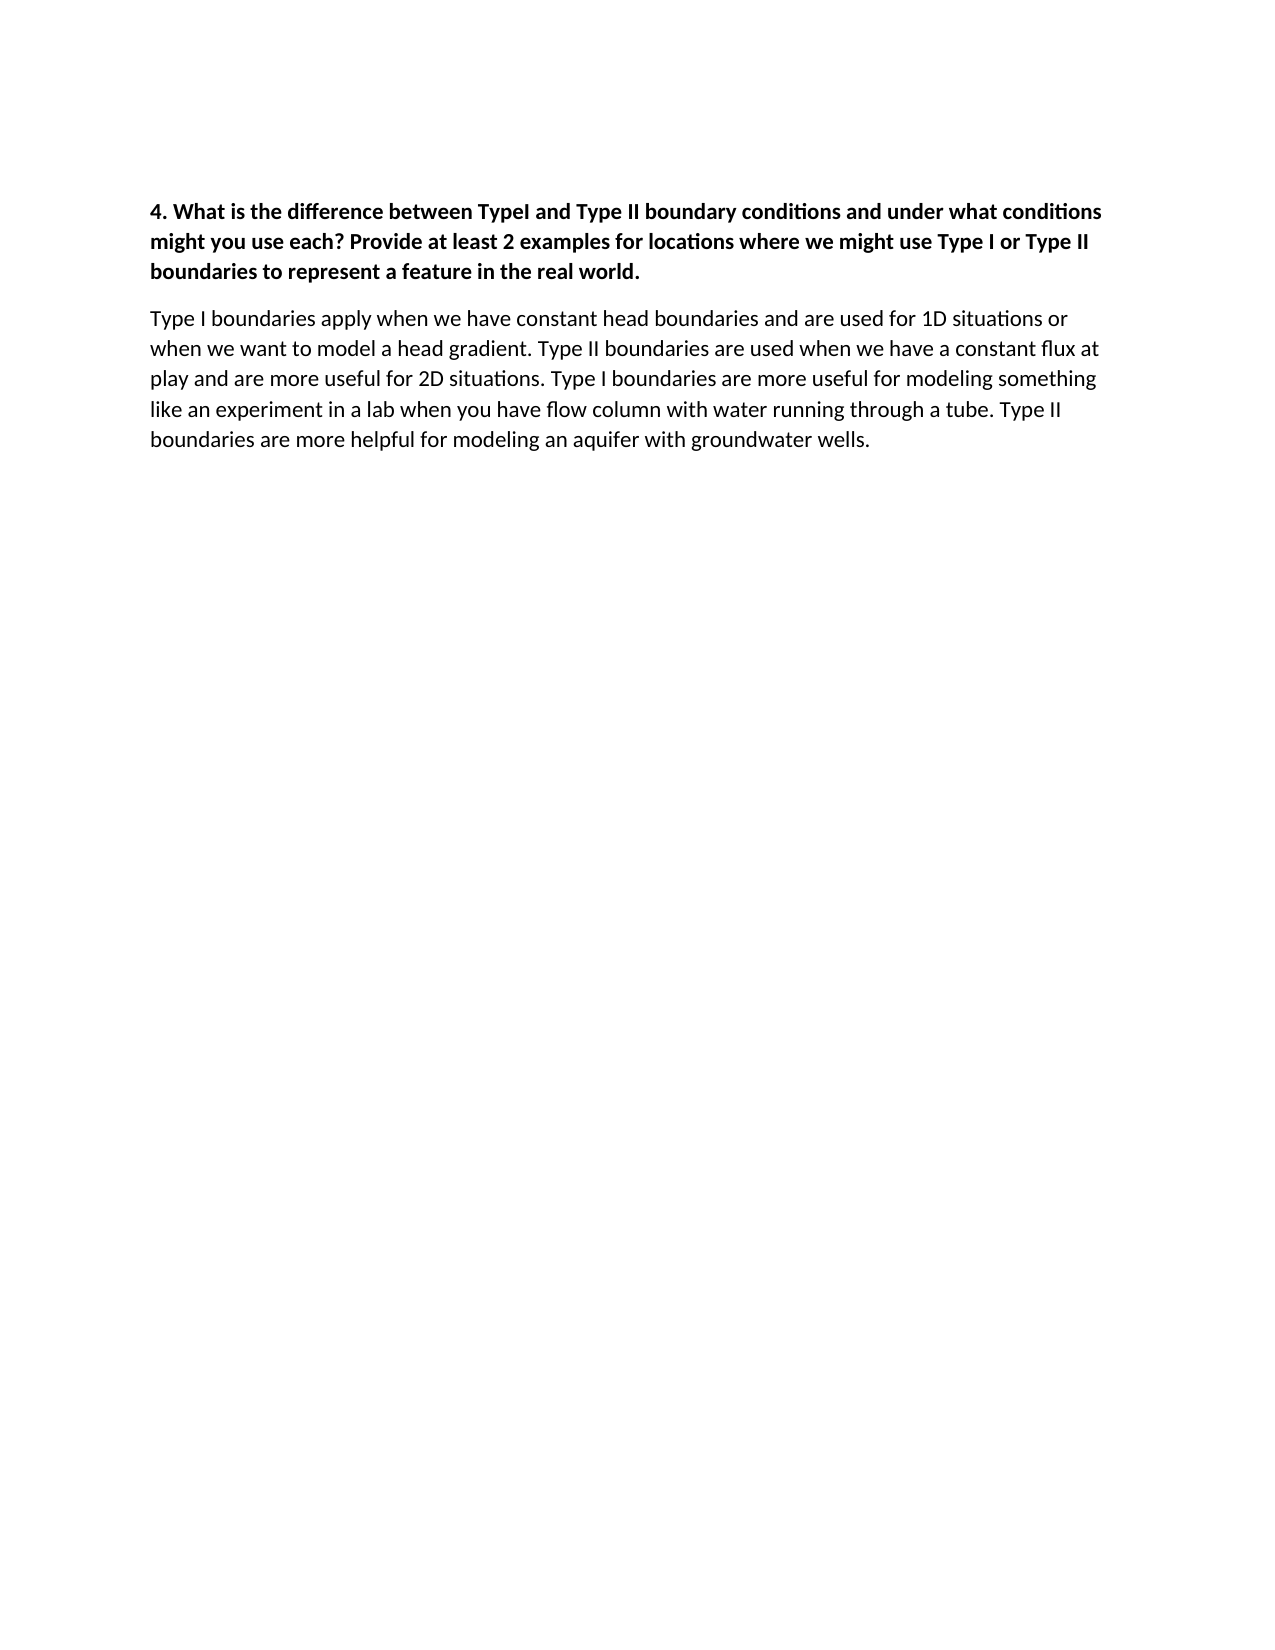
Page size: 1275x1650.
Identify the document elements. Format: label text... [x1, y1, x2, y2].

text Type I boundaries apply when we have constant head boundaries and are used for 1D situations or when we want to model a head gradient. Type II boundaries are used when we have a constant flux at play and are more useful for 2D situations. Type I boundaries are more useful for modeling something like an experiment in a lab when you have flow column with water running through a tube. Type II boundaries are more helpful for modeling an aquifer with groundwater wells. [150, 304, 1125, 453]
text 4. What is the difference between TypeI and Type II boundary conditions and under what conditions might you use each? Provide at least 2 examples for locations where we might use Type I or Type II boundaries to represent a feature in the real world. [150, 197, 1125, 285]
